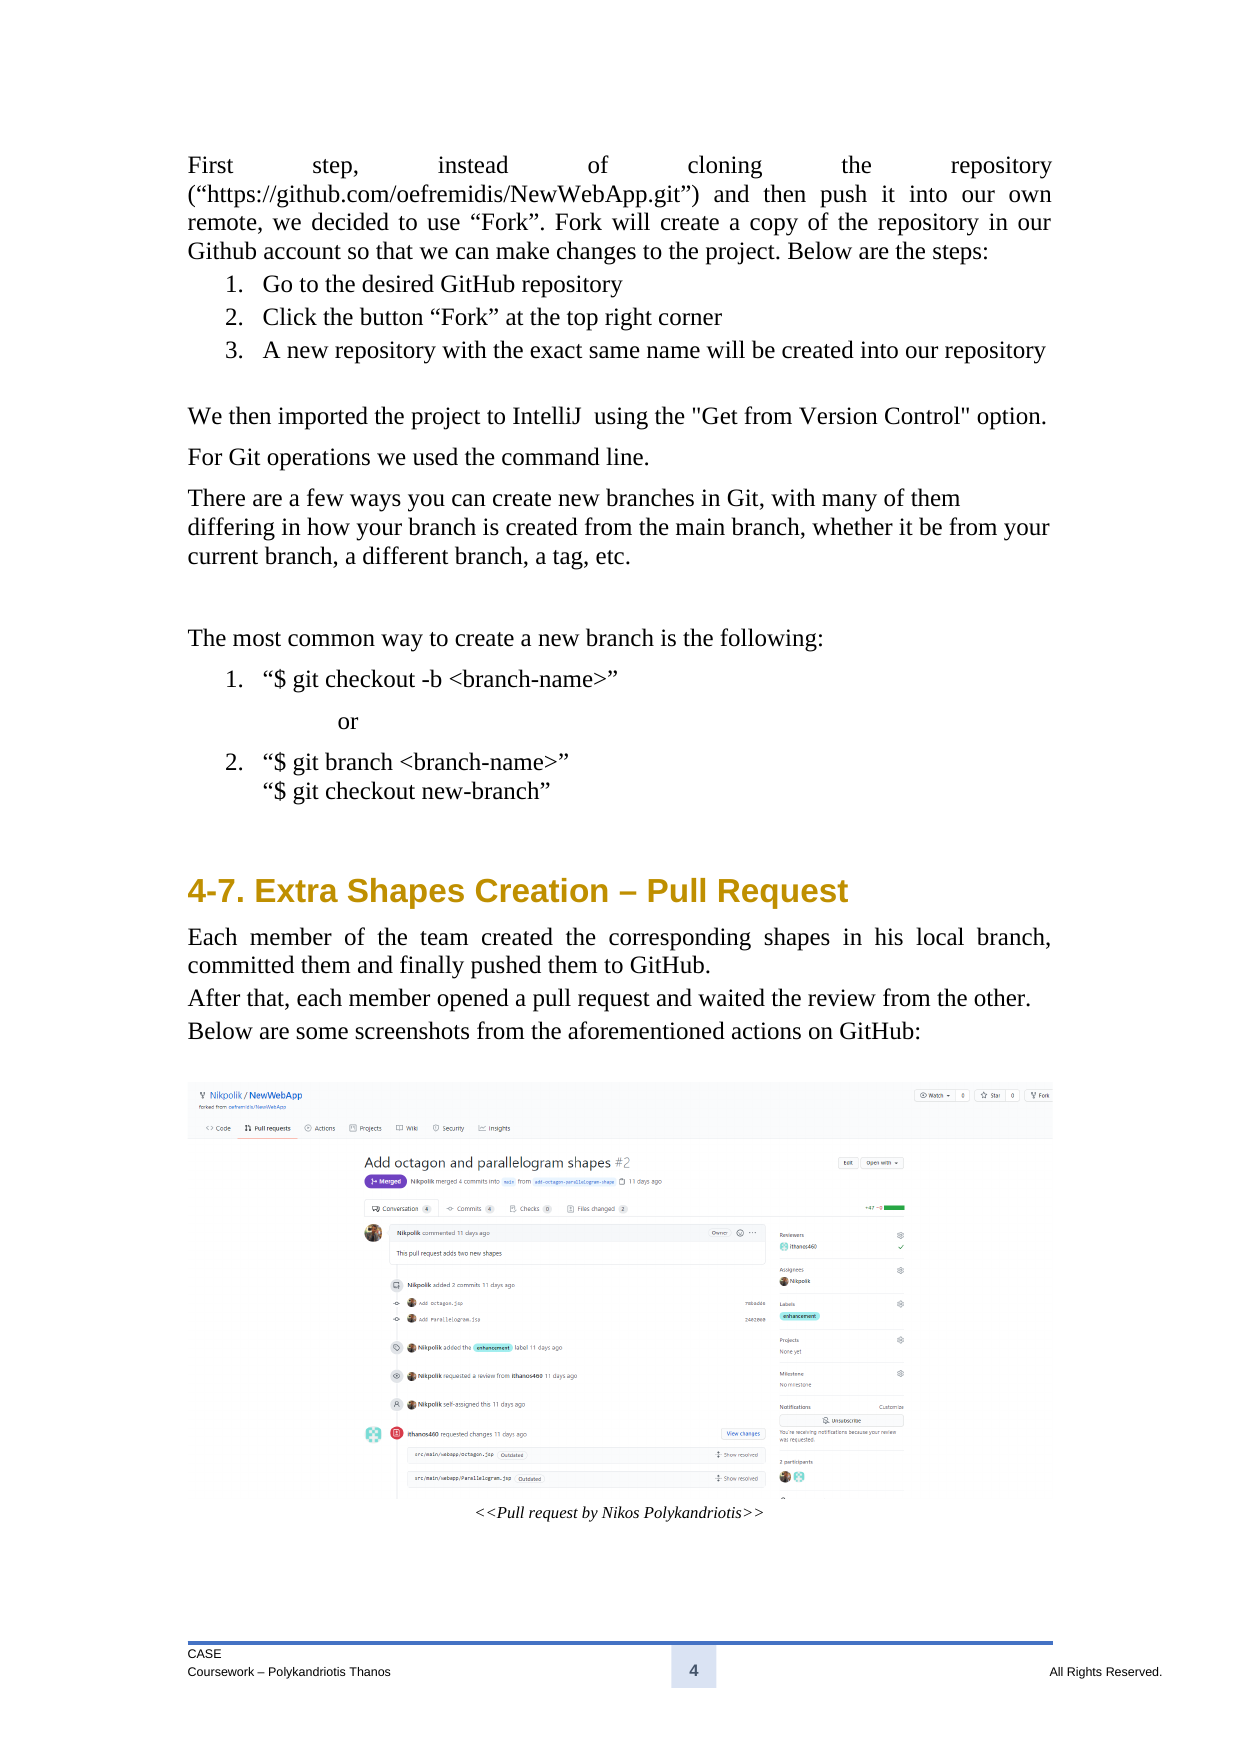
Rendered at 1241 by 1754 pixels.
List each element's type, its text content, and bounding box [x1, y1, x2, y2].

text <<Pull request by Nikos Polykandriotis>> [187, 1503, 1053, 1522]
text There are a few ways you can create new branches in Git, with many of them differing in how your branch is created from the main branch, whether it be from your current branch, a different branch, a tag, etc. [187, 483, 1053, 569]
picture [187, 1082, 1053, 1499]
list Go to the desired GitHub repository [225, 269, 1053, 298]
text Each member of the team created the corresponding shapes in his local branch, committed them and finally pushed them to GitHub. [187, 922, 1053, 979]
text Below are some screenshots from the aforementioned actions on GitHub: [187, 1016, 1053, 1045]
list “$ git branch <branch-name>” [225, 747, 1053, 776]
list “$ git checkout -b <branch-name>” [225, 664, 1053, 693]
text We then imported the project to IntelliJ using the "Get from Version Control" option. [187, 401, 1053, 429]
text First step, instead of cloning the repository (“https://github.com/oefremidis/NewWebApp.git”) and then push it into our own remote, we decided to use “Fork”. Fork will create a copy of the repository in our Github account so that we can make changes to the project. Below are the steps: [187, 150, 1053, 265]
list “$ git checkout new-branch” [262, 776, 1053, 804]
text or [300, 706, 1053, 734]
list Click the button “Fork” at the top right corner [225, 302, 1053, 331]
list A new repository with the exact same name will be created into our repository [225, 335, 1053, 364]
subtitle 4-7. Extra Shapes Creation – Pull Request [187, 871, 1053, 909]
text After that, each member opened a pull request and waited the review from the other. [187, 983, 1053, 1012]
text For Git operations we used the command line. [187, 442, 1053, 471]
text The most common way to create a new branch is the following: [187, 623, 1053, 652]
